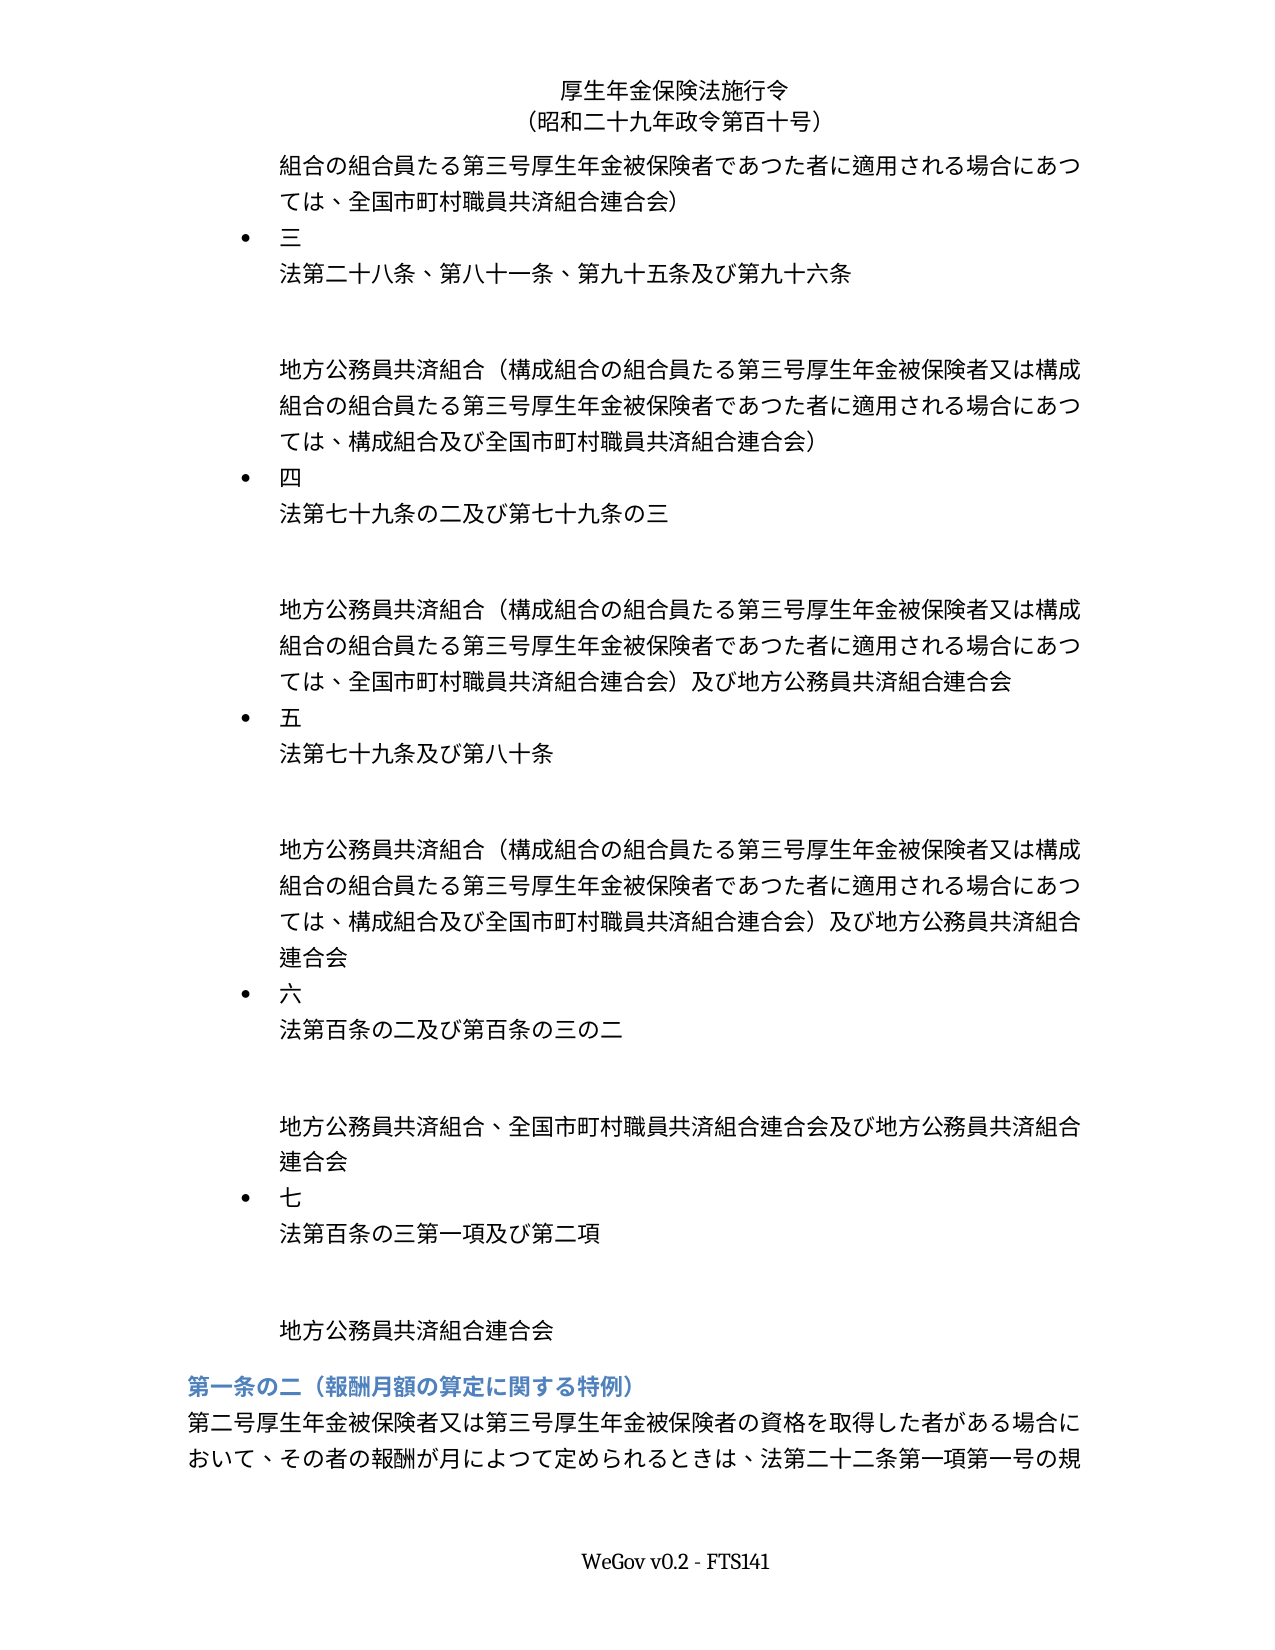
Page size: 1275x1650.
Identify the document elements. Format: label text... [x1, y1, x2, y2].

list 二 次に掲げる規定 地方公務員共済組合（構成組合の組合員たる第三号厚生年金被保険者又は構成組合の組合員たる第三号厚生年金被保険者であつた者に適用される場合にあつては、全国市町村職員共済組合連合会） [242, 150, 1087, 217]
list 七 法第百条の三第一項及び第二項 地方公務員共済組合連合会 [242, 1182, 1087, 1346]
list 三 法第二十八条、第八十一条、第九十五条及び第九十六条 地方公務員共済組合（構成組合の組合員たる第三号厚生年金被保険者又は構成組合の組合員たる第三号厚生年金被保険者であつた者に適用される場合にあつては、構成組合及び全国市町村職員共済組合連合会） [242, 222, 1087, 457]
list 五 法第七十九条及び第八十条 地方公務員共済組合（構成組合の組合員たる第三号厚生年金被保険者又は構成組合の組合員たる第三号厚生年金被保険者であつた者に適用される場合にあつては、構成組合及び全国市町村職員共済組合連合会）及び地方公務員共済組合連合会 [242, 702, 1087, 973]
subtitle 第一条の二（報酬月額の算定に関する特例） [187, 1371, 1087, 1403]
list 四 法第七十九条の二及び第七十九条の三 地方公務員共済組合（構成組合の組合員たる第三号厚生年金被保険者又は構成組合の組合員たる第三号厚生年金被保険者であつた者に適用される場合にあつては、全国市町村職員共済組合連合会）及び地方公務員共済組合連合会 [242, 462, 1087, 697]
list 六 法第百条の二及び第百条の三の二 地方公務員共済組合、全国市町村職員共済組合連合会及び地方公務員共済組合連合会 [242, 978, 1087, 1178]
